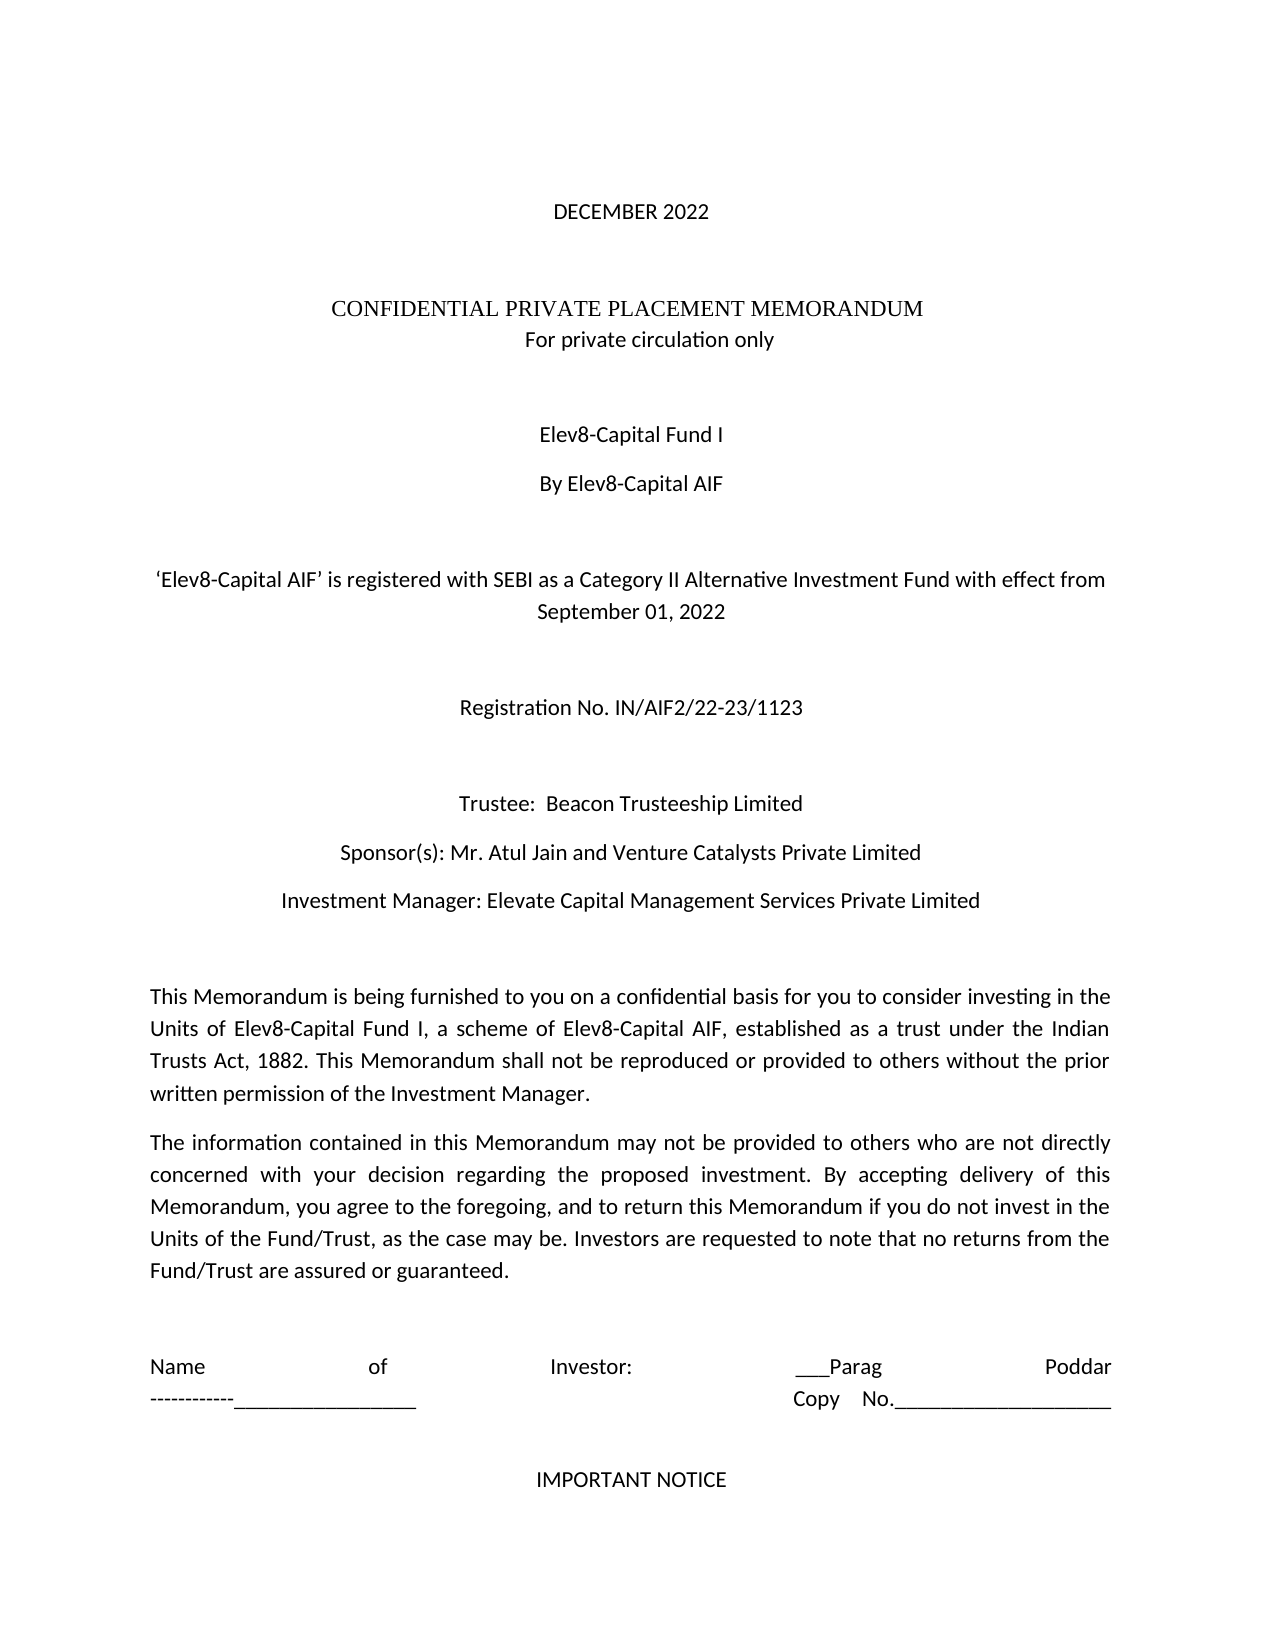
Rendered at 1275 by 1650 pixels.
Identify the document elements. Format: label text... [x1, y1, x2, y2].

text Name of Investor: ___Parag Poddar ------------________________ Copy No.___________________ [150, 1352, 1112, 1444]
text ‘Elev8-Capital AIF’ is registered with SEBI as a Category II Alternative Investment Fund with effect from September 01, 2022 [150, 565, 1112, 625]
text Investment Manager: Elevate Capital Management Services Private Limited [150, 886, 1112, 914]
text This Memorandum is being furnished to you on a confidential basis for you to consider investing in the Units of Elev8-Capital Fund I, a scheme of Elev8-Capital AIF, established as a trust under the Indian Trusts Act, 1882. This Memorandum shall not be reproduced or provided to others without the prior written permission of the Investment Manager. [150, 982, 1112, 1107]
text By Elev8-Capital AIF [150, 469, 1112, 497]
text Trustee: Beacon Trusteeship Limited [150, 789, 1112, 817]
text For private circulation only [150, 325, 1112, 353]
text Sponsor(s): Mr. Atul Jain and Venture Catalysts Private Limited [150, 838, 1112, 866]
text IMPORTANT NOTICE [150, 1465, 1112, 1493]
text DECEMBER 2022 [150, 197, 1112, 225]
text Elev8-Capital Fund I [150, 421, 1112, 448]
list CONFIDENTIAL PRIVATE PLACEMENT MEMORANDUM [150, 294, 1112, 321]
text The information contained in this Memorandum may not be provided to others who are not directly concerned with your decision regarding the proposed investment. By accepting delivery of this Memorandum, you agree to the foregoing, and to return this Memorandum if you do not invest in the Units of the Fund/Trust, as the case may be. Investors are requested to note that no returns from the Fund/Trust are assured or guaranteed. [150, 1128, 1112, 1284]
text Registration No. IN/AIF2/22-23/1123 [150, 693, 1112, 721]
